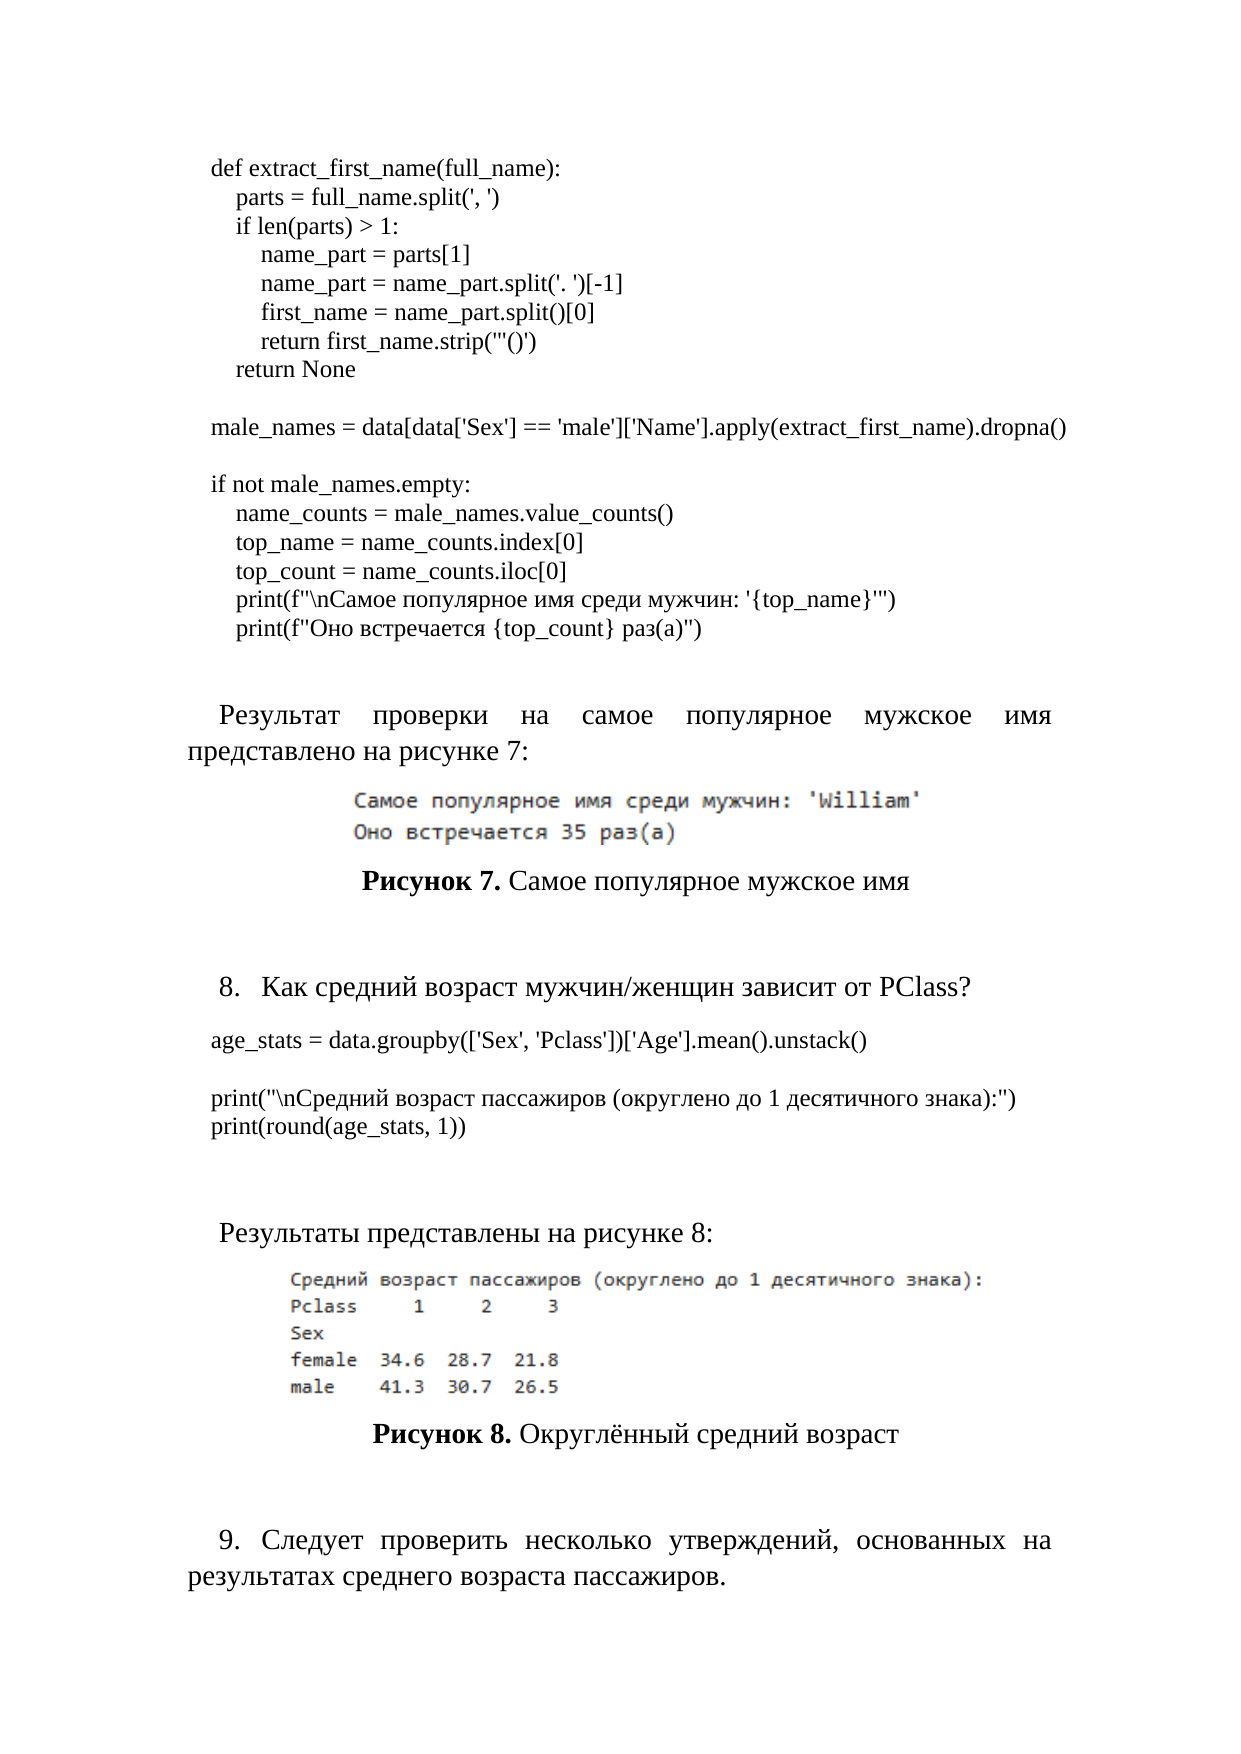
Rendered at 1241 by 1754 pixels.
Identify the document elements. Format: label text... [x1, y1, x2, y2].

picture [352, 786, 920, 845]
list Рисунок 7. Самое популярное мужское имя [187, 863, 1053, 897]
list Как средний возраст мужчин/женщин зависит от PClass? [187, 969, 1053, 1003]
table_header age_stats = data.groupby(['Sex', 'Pclass'])['Age'].mean().unstack() print("\nСредний возраст пассажиров (округлено до 1 десятичного знака):") print(round(age_stats, 1)) [173, 1025, 1146, 1140]
table_header def extract_first_name(full_name): parts = full_name.split(', ') if len(parts) > 1: name_part = parts[1] name_part = name_part.split('. ')[-1] first_name = name_part.split()[0] return first_name.strip('"()') return None male_names = data[data['Sex'] == 'male']['Name'].apply(extract_first_name).dropna() if not male_names.empty: name_counts = male_names.value_counts() top_name = name_counts.index[0] top_count = name_counts.iloc[0] print(f"\nСамое популярное имя среди мужчин: '{top_name}'") print(f"Оно встречается {top_count} раз(а)") [173, 153, 1146, 642]
list Результаты представлены на рисунке 8: [187, 1215, 1053, 1248]
picture [285, 1267, 987, 1398]
list Следует проверить несколько утверждений, основанных на результатах среднего возраста пассажиров. [187, 1522, 1053, 1592]
list Результат проверки на самое популярное мужское имя представлено на рисунке 7: [187, 697, 1053, 767]
list Рисунок 8. Округлённый средний возраст [187, 1417, 1053, 1450]
